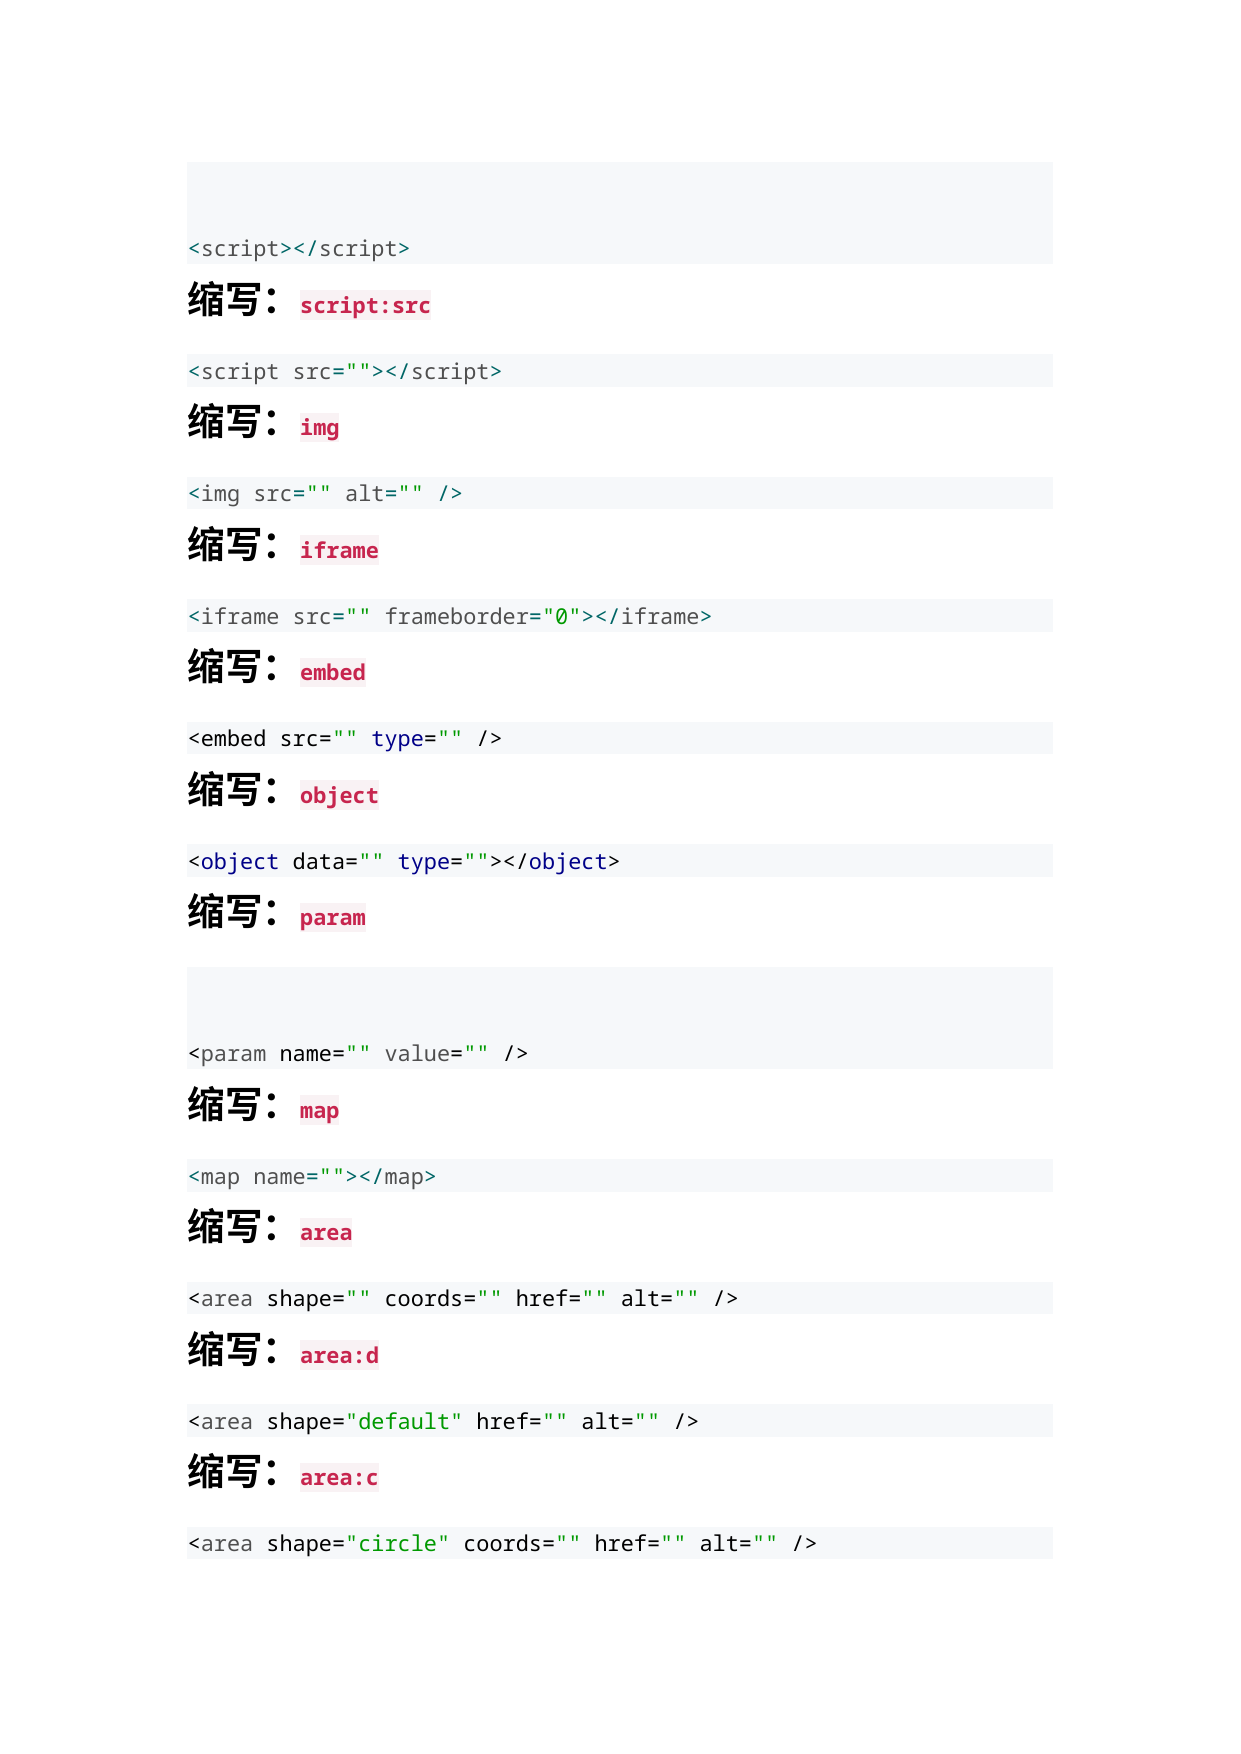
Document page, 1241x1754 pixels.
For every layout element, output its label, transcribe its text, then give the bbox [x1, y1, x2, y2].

text <param name="" value="" /> [187, 1037, 1053, 1069]
text 缩写：param [187, 877, 1053, 942]
text 缩写：object [187, 754, 1053, 819]
text 缩写：area [187, 1192, 1053, 1257]
text 缩写：map [187, 1069, 1053, 1134]
text 缩写：embed [187, 632, 1053, 697]
text <img src="" alt="" /> [187, 477, 1053, 509]
text 缩写：area:d [187, 1314, 1053, 1379]
text <script src=""></script> [187, 354, 1053, 387]
text <area shape="default" href="" alt="" /> [187, 1404, 1053, 1437]
text 缩写：img [187, 387, 1053, 452]
text <embed src="" type="" /> [187, 722, 1053, 754]
text 缩写：script:src [187, 264, 1053, 329]
text <iframe src="" frameborder="0"></iframe> [187, 599, 1053, 632]
text 缩写：area:c [187, 1437, 1053, 1502]
text <area shape="circle" coords="" href="" alt="" /> [187, 1527, 1053, 1559]
text <script></script> [187, 232, 1053, 264]
text <object data="" type=""></object> [187, 844, 1053, 877]
text 缩写：iframe [187, 509, 1053, 574]
text <map name=""></map> [187, 1159, 1053, 1192]
text <area shape="" coords="" href="" alt="" /> [187, 1282, 1053, 1314]
